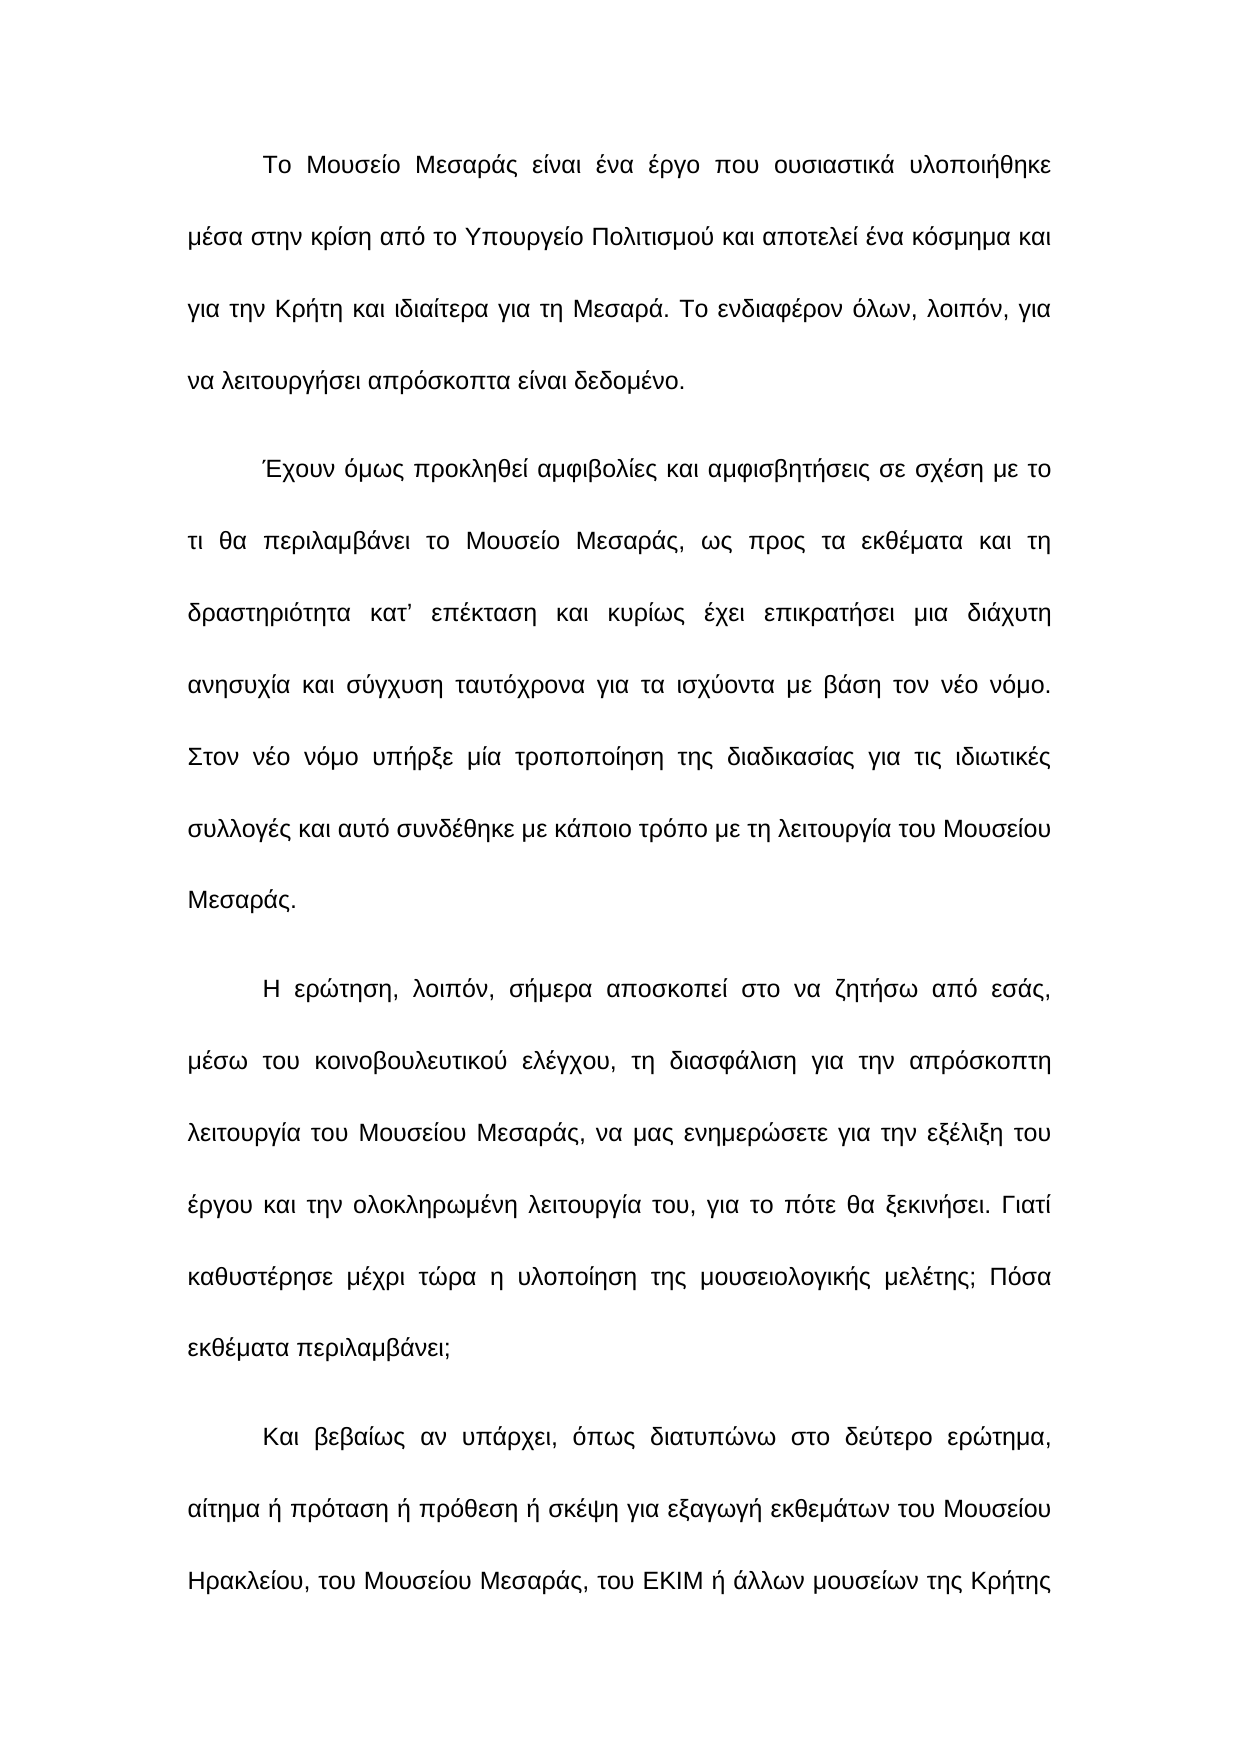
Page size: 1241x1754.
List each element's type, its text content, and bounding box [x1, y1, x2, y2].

text Έχουν όμως προκληθεί αμφιβολίες και αμφισβητήσεις σε σχέση με το τι θα περιλαμβάνει το Μουσείο Μεσαράς, ως προς τα εκθέματα και τη δραστηριότητα κατ’ επέκταση και κυρίως έχει επικρατήσει μια διάχυτη ανησυχία και σύγχυση ταυτόχρονα για τα ισχύοντα με βάση τον νέο νόμο. Στον νέο νόμο υπήρξε μία τροποποίηση της διαδικασίας για τις ιδιωτικές συλλογές και αυτό συνδέθηκε με κάποιο τρόπο με τη λειτουργία του Μουσείου Μεσαράς. [187, 454, 1053, 914]
text Το Μουσείο Μεσαράς είναι ένα έργο που ουσιαστικά υλοποιήθηκε μέσα στην κρίση από το Υπουργείο Πολιτισμού και αποτελεί ένα κόσμημα και για την Κρήτη και ιδιαίτερα για τη Μεσαρά. Το ενδιαφέρον όλων, λοιπόν, για να λειτουργήσει απρόσκοπτα είναι δεδομένο. [187, 150, 1053, 394]
text Η ερώτηση, λοιπόν, σήμερα αποσκοπεί στο να ζητήσω από εσάς, μέσω του κοινοβουλευτικού ελέγχου, τη διασφάλιση για την απρόσκοπτη λειτουργία του Μουσείου Μεσαράς, να μας ενημερώσετε για την εξέλιξη του έργου και την ολοκληρωμένη λειτουργία του, για το πότε θα ξεκινήσει. Γιατί καθυστέρησε μέχρι τώρα η υλοποίηση της μουσειολογικής μελέτης; Πόσα εκθέματα περιλαμβάνει; [187, 974, 1053, 1362]
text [187, 1422, 1053, 1594]
